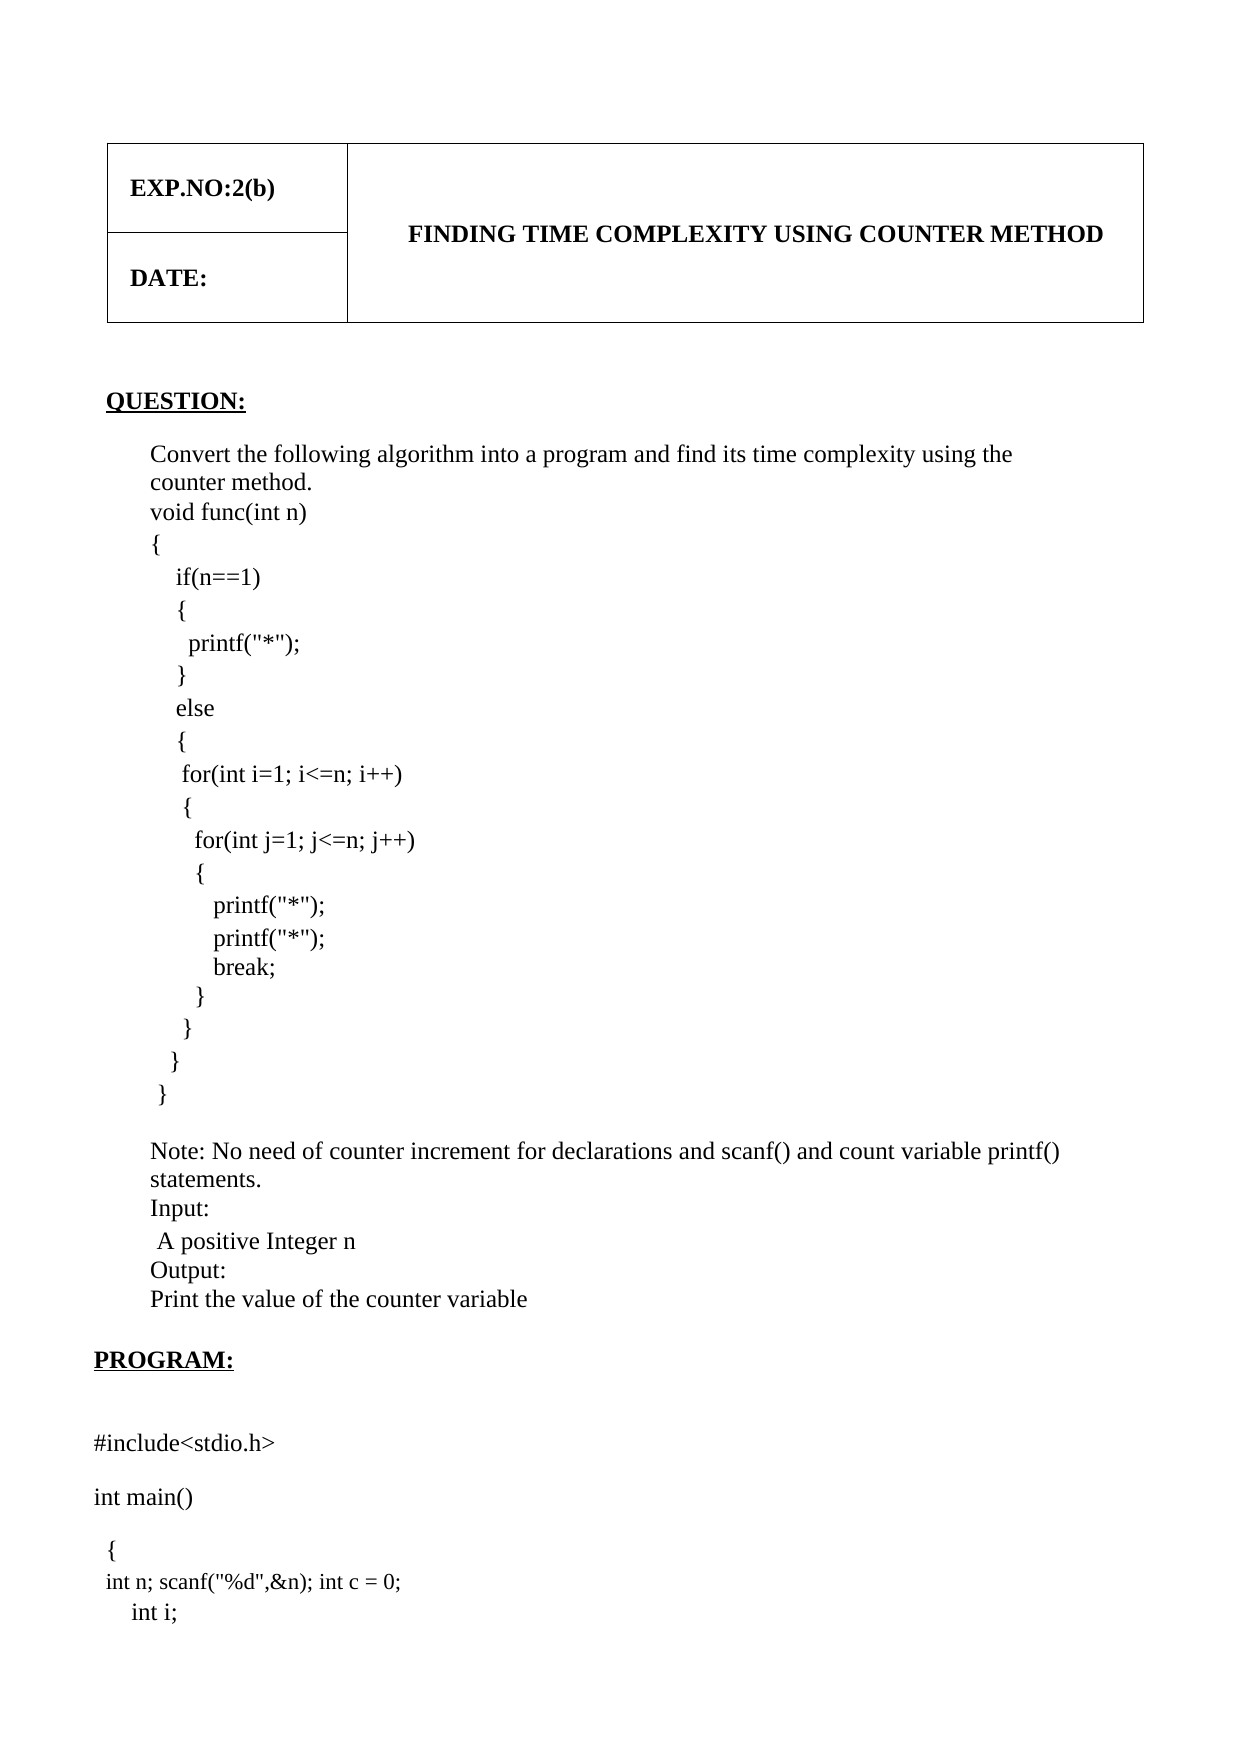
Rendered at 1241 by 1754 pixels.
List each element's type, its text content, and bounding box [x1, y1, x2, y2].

text { [194, 858, 1155, 886]
text { [106, 1536, 1155, 1564]
text { [176, 726, 1155, 755]
text for(int j=1; j<=n; j++) [194, 825, 1155, 854]
text Convert the following algorithm into a program and find its time complexity using the counter method. [150, 440, 1078, 496]
text int n; scanf("%d",&n); int c = 0; [106, 1568, 1155, 1594]
text else [176, 693, 1155, 722]
text for(int i=1; i<=n; i++) [181, 759, 1155, 788]
text } [181, 1013, 1155, 1042]
table_cell DATE: [108, 233, 347, 322]
text } [176, 661, 1155, 689]
text Print the value of the counter variable [150, 1284, 1155, 1312]
text #include<stdio.h> int main() [94, 1428, 288, 1510]
text Note: No need of counter increment for declarations and scanf() and count variable printf() statements. [150, 1137, 1155, 1193]
text } [156, 1079, 1155, 1108]
table_header FINDING TIME COMPLEXITY USING COUNTER METHOD [348, 144, 1143, 322]
text Input: [150, 1193, 1155, 1222]
text printf("*"); break; [213, 923, 329, 981]
text { [176, 595, 1155, 624]
text void func(int n) [150, 497, 1155, 525]
text QUESTION: [106, 386, 1155, 415]
text A positive Integer n Output: [150, 1226, 398, 1284]
text printf("*"); [213, 891, 1155, 919]
text int i; c++; [131, 1597, 178, 1626]
text PROGRAM: [94, 1345, 1155, 1374]
text } [194, 981, 1155, 1009]
text } [169, 1046, 1155, 1075]
text if(n==1) [176, 562, 1155, 591]
text { [181, 792, 1155, 821]
table_header EXP.NO:2(b) [108, 144, 347, 232]
text { [150, 529, 1155, 558]
text printf("*"); [188, 628, 1155, 657]
